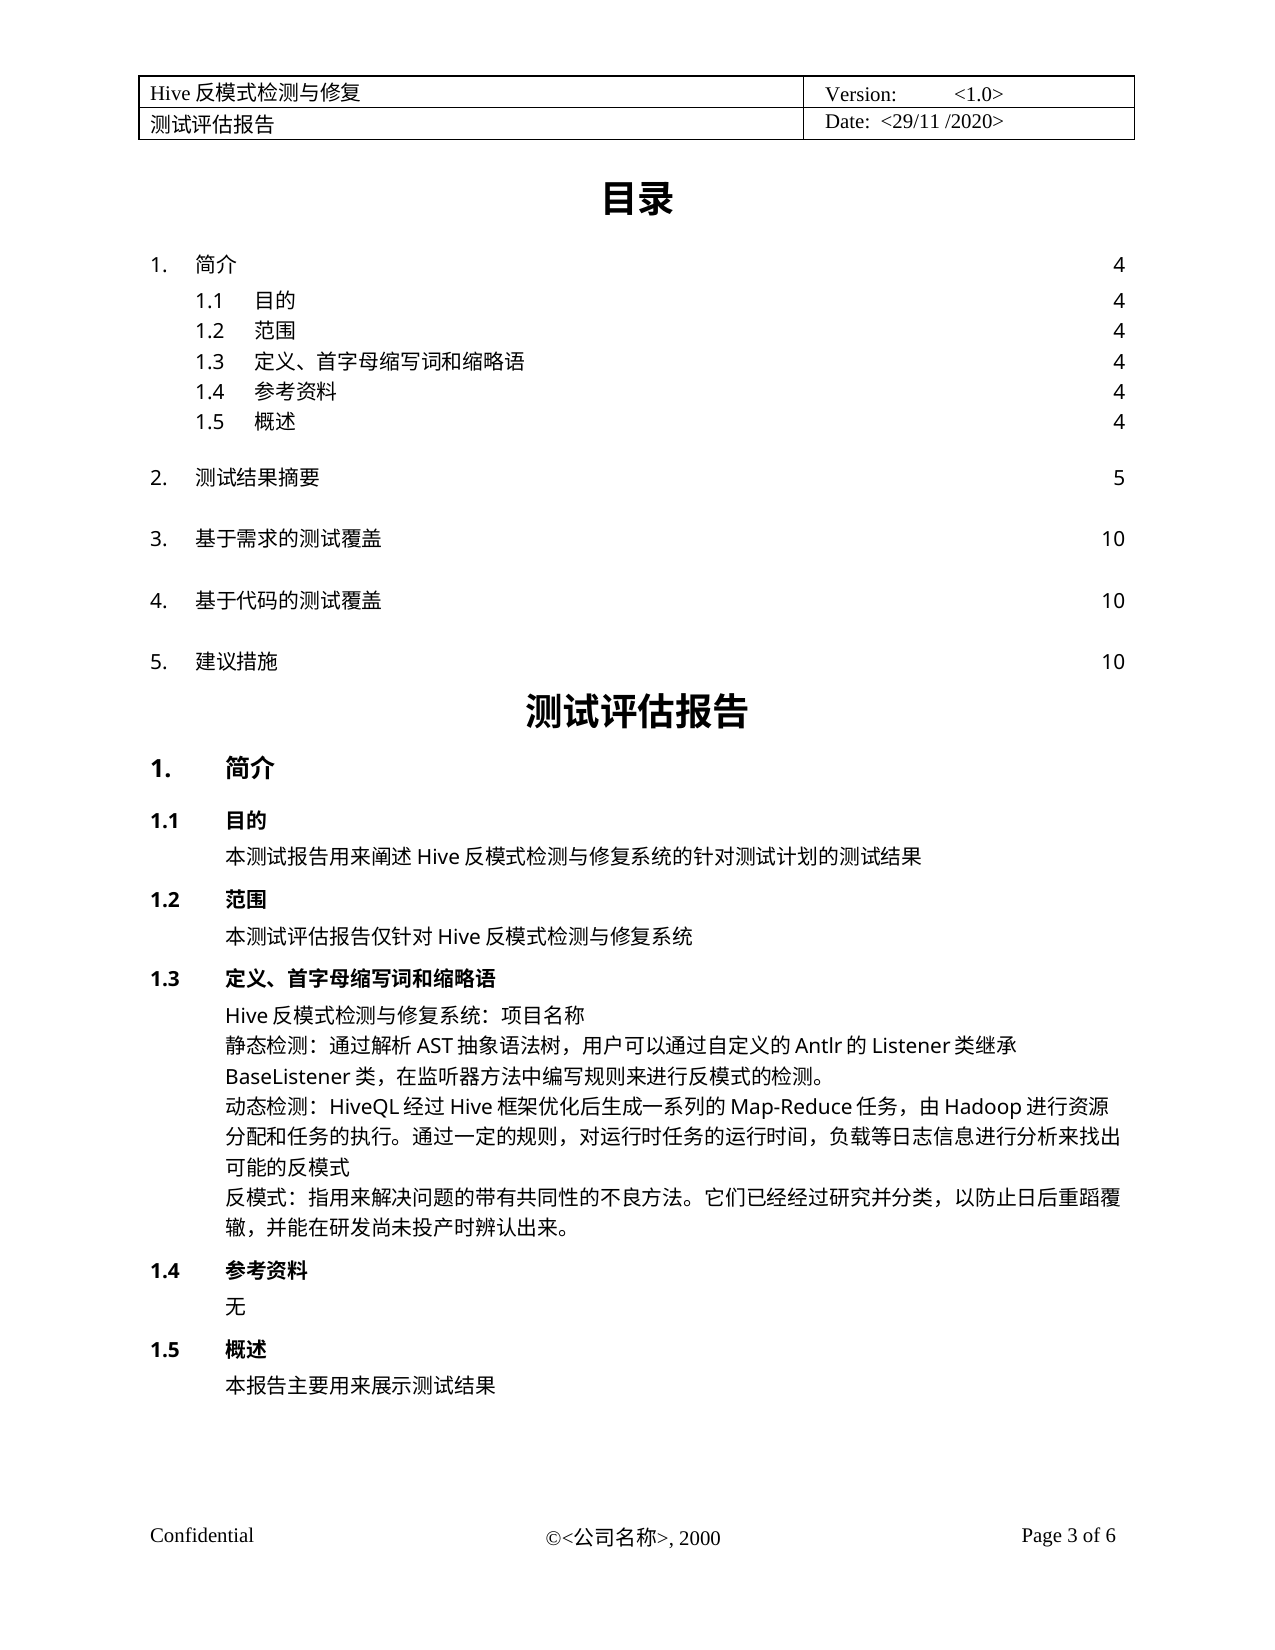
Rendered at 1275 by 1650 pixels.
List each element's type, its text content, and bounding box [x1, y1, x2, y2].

text 4. 基于代码的测试覆盖 10 [150, 584, 1050, 614]
text 本测试评估报告仅针对Hive反模式检测与修复系统 [225, 920, 1125, 950]
text 1.3 定义、首字母缩写词和缩略语 4 [195, 345, 1050, 375]
subtitle 定义、首字母缩写词和缩略语 [150, 963, 1125, 993]
text 无 [225, 1290, 1125, 1321]
text 1.2 范围 4 [195, 315, 1050, 345]
text 1. 简介 4 [150, 248, 1050, 278]
subtitle 目的 [150, 804, 1125, 834]
subtitle 范围 [150, 883, 1125, 914]
text 3. 基于需求的测试覆盖 10 [150, 522, 1050, 553]
text 2. 测试结果摘要 5 [150, 461, 1050, 491]
title 测试评估报告 [150, 682, 1125, 736]
title 目录 [150, 168, 1125, 223]
text Hive反模式检测与修复系统：项目名称 [150, 999, 1125, 1029]
text 1.4 参考资料 4 [195, 375, 1050, 406]
text 1.5 概述 4 [195, 406, 1050, 436]
text 本报告主要用来展示测试结果 [225, 1370, 1125, 1400]
text 本测试报告用来阐述Hive反模式检测与修复系统的针对测试计划的测试结果 [225, 841, 1125, 871]
subtitle 参考资料 [150, 1254, 1125, 1284]
text 动态检测：HiveQL经过Hive框架优化后生成一系列的Map-Reduce任务，由Hadoop进行资源分配和任务的执行。通过一定的规则，对运行时任务的运行时间，负载等日志信息进行分析来找出可能的反模式 [225, 1090, 1125, 1181]
text 反模式：指用来解决问题的带有共同性的不良方法。它们已经经过研究并分类，以防止日后重蹈覆辙，并能在研发尚未投产时辨认出来。 [225, 1181, 1125, 1241]
text 静态检测：通过解析AST抽象语法树，用户可以通过自定义的Antlr的Listener类继承BaseListener类，在监听器方法中编写规则来进行反模式的检测。 [225, 1029, 1125, 1090]
subtitle 概述 [150, 1333, 1125, 1363]
text 1.1 目的 4 [195, 284, 1050, 315]
subtitle 简介 [150, 749, 1125, 785]
text 5. 建议措施 10 [150, 646, 1050, 676]
